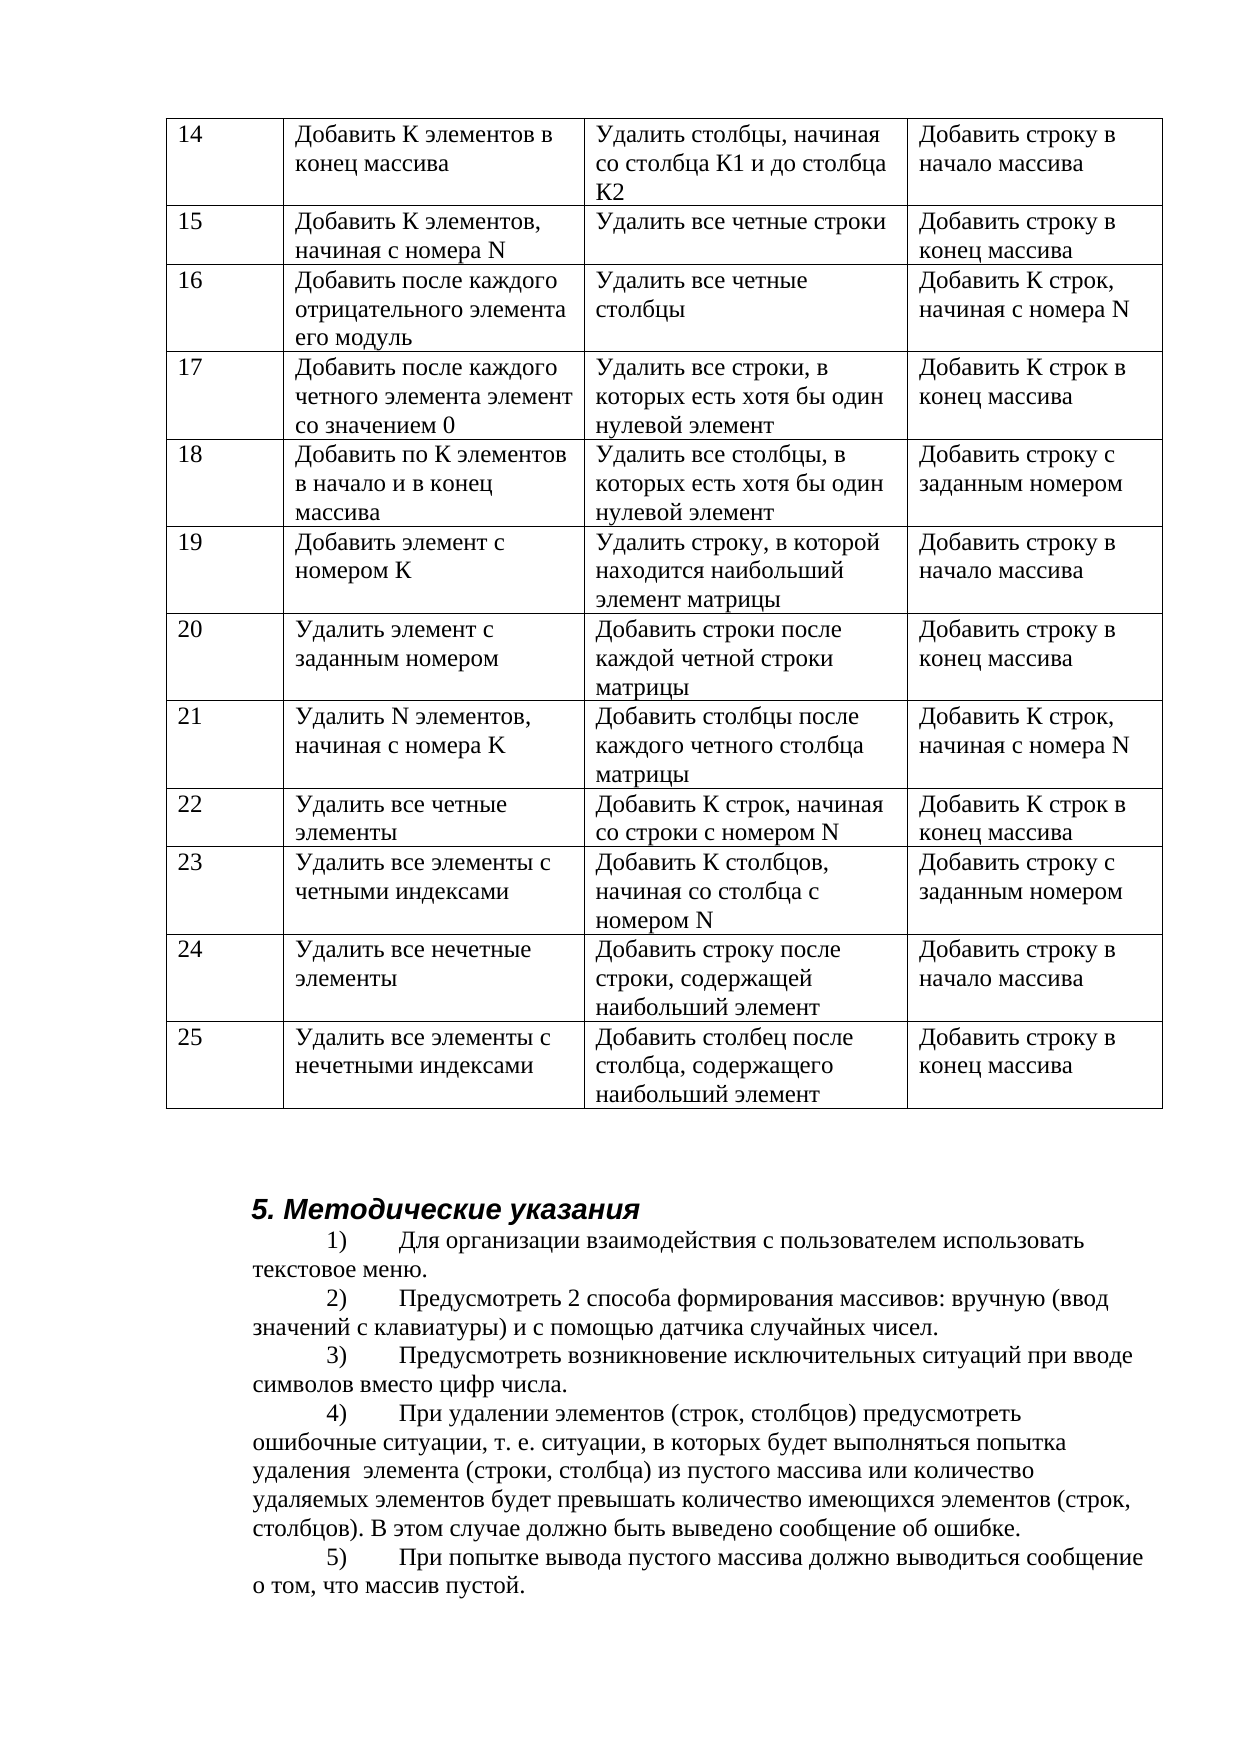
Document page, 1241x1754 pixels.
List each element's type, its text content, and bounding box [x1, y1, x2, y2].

table_cell 25 [167, 1022, 283, 1108]
table_cell Добавить строку в начало массива [908, 935, 1162, 1021]
table_cell Добавить К строк в конец массива [908, 352, 1162, 438]
table_cell Добавить К строк, начиная с номера N [908, 701, 1162, 788]
table_cell 23 [167, 847, 283, 933]
table_cell 16 [167, 265, 283, 351]
table_cell 17 [167, 352, 283, 438]
table_cell Добавить строки после каждой четной строки матрицы [585, 614, 907, 700]
table_cell Добавить строку в конец массива [908, 1022, 1162, 1108]
table_cell Добавить строку в начало массива [908, 119, 1162, 205]
table_cell Добавить К строк в конец массива [908, 789, 1162, 846]
table_cell Добавить строку в конец массива [908, 614, 1162, 700]
table_cell Удалить N элементов, начиная с номера K [284, 701, 584, 788]
table_cell Удалить все четные строки [585, 206, 907, 264]
list При удалении элементов (строк, столбцов) предусмотреть ошибочные ситуации, т. е. ситуации, в которых будет выполняться попытка удаления элемента (строки, столбца) из пустого массива или количество удаляемых элементов будет превышать количество имеющихся элементов (строк, столбцов). В этом случае должно быть выведено сообщение об ошибке. [252, 1398, 1152, 1542]
table_cell Удалить все элементы с четными индексами [284, 847, 584, 933]
table_cell Удалить все нечетные элементы [284, 935, 584, 1021]
table_cell 24 [167, 935, 283, 1021]
table_cell Добавить К столбцов, начиная со столбца с номером N [585, 847, 907, 933]
list Для организации взаимодействия с пользователем использовать текстовое меню. [252, 1225, 1152, 1283]
table_cell 22 [167, 789, 283, 846]
table_cell Удалить все строки, в которых есть хотя бы один нулевой элемент [585, 352, 907, 438]
table_cell Удалить элемент с заданным номером [284, 614, 584, 700]
table_cell Добавить К элементов, начиная с номера N [284, 206, 584, 264]
list Предусмотреть 2 способа формирования массивов: вручную (ввод значений с клавиатуры) и с помощью датчика случайных чисел. [252, 1283, 1152, 1340]
table_cell Добавить строку в начало массива [908, 527, 1162, 613]
table_cell Добавить строку с заданным номером [908, 847, 1162, 933]
table_cell Удалить все четные элементы [284, 789, 584, 846]
table_cell 21 [167, 701, 283, 788]
table_cell 15 [167, 206, 283, 264]
table_cell Удалить все столбцы, в которых есть хотя бы один нулевой элемент [585, 440, 907, 526]
table_cell Добавить строку в конец массива [908, 206, 1162, 264]
table_cell 14 [167, 119, 283, 205]
table_cell Добавить строку с заданным номером [908, 440, 1162, 526]
table_cell 18 [167, 440, 283, 526]
table_cell Удалить все элементы с нечетными индексами [284, 1022, 584, 1108]
list Предусмотреть возникновение исключительных ситуаций при вводе символов вместо цифр числа. [252, 1340, 1152, 1398]
table_cell Удалить столбцы, начиная со столбца К1 и до столбца К2 [585, 119, 907, 205]
table_cell Добавить столбец после столбца, содержащего наибольший элемент [585, 1022, 907, 1108]
table_cell Добавить после каждого отрицательного элемента его модуль [284, 265, 584, 351]
table_cell 20 [167, 614, 283, 700]
table_cell Добавить столбцы после каждого четного столбца матрицы [585, 701, 907, 788]
table_cell Добавить К элементов в конец массива [284, 119, 584, 205]
table_cell Добавить К строк, начиная со строки с номером N [585, 789, 907, 846]
list При попытке вывода пустого массива должно выводиться сообщение о том, что массив пустой. [252, 1542, 1152, 1599]
table_cell Добавить К строк, начиная с номера N [908, 265, 1162, 351]
table_cell 19 [167, 527, 283, 613]
table_cell Удалить все четные столбцы [585, 265, 907, 351]
table_cell Удалить строку, в которой находится наибольший элемент матрицы [585, 527, 907, 613]
subtitle 5. Методические указания [177, 1192, 1152, 1225]
table_cell Добавить строку после строки, содержащей наибольший элемент [585, 935, 907, 1021]
table_cell Добавить элемент с номером К [284, 527, 584, 613]
table_cell Добавить после каждого четного элемента элемент со значением 0 [284, 352, 584, 438]
table_cell Добавить по К элементов в начало и в конец массива [284, 440, 584, 526]
